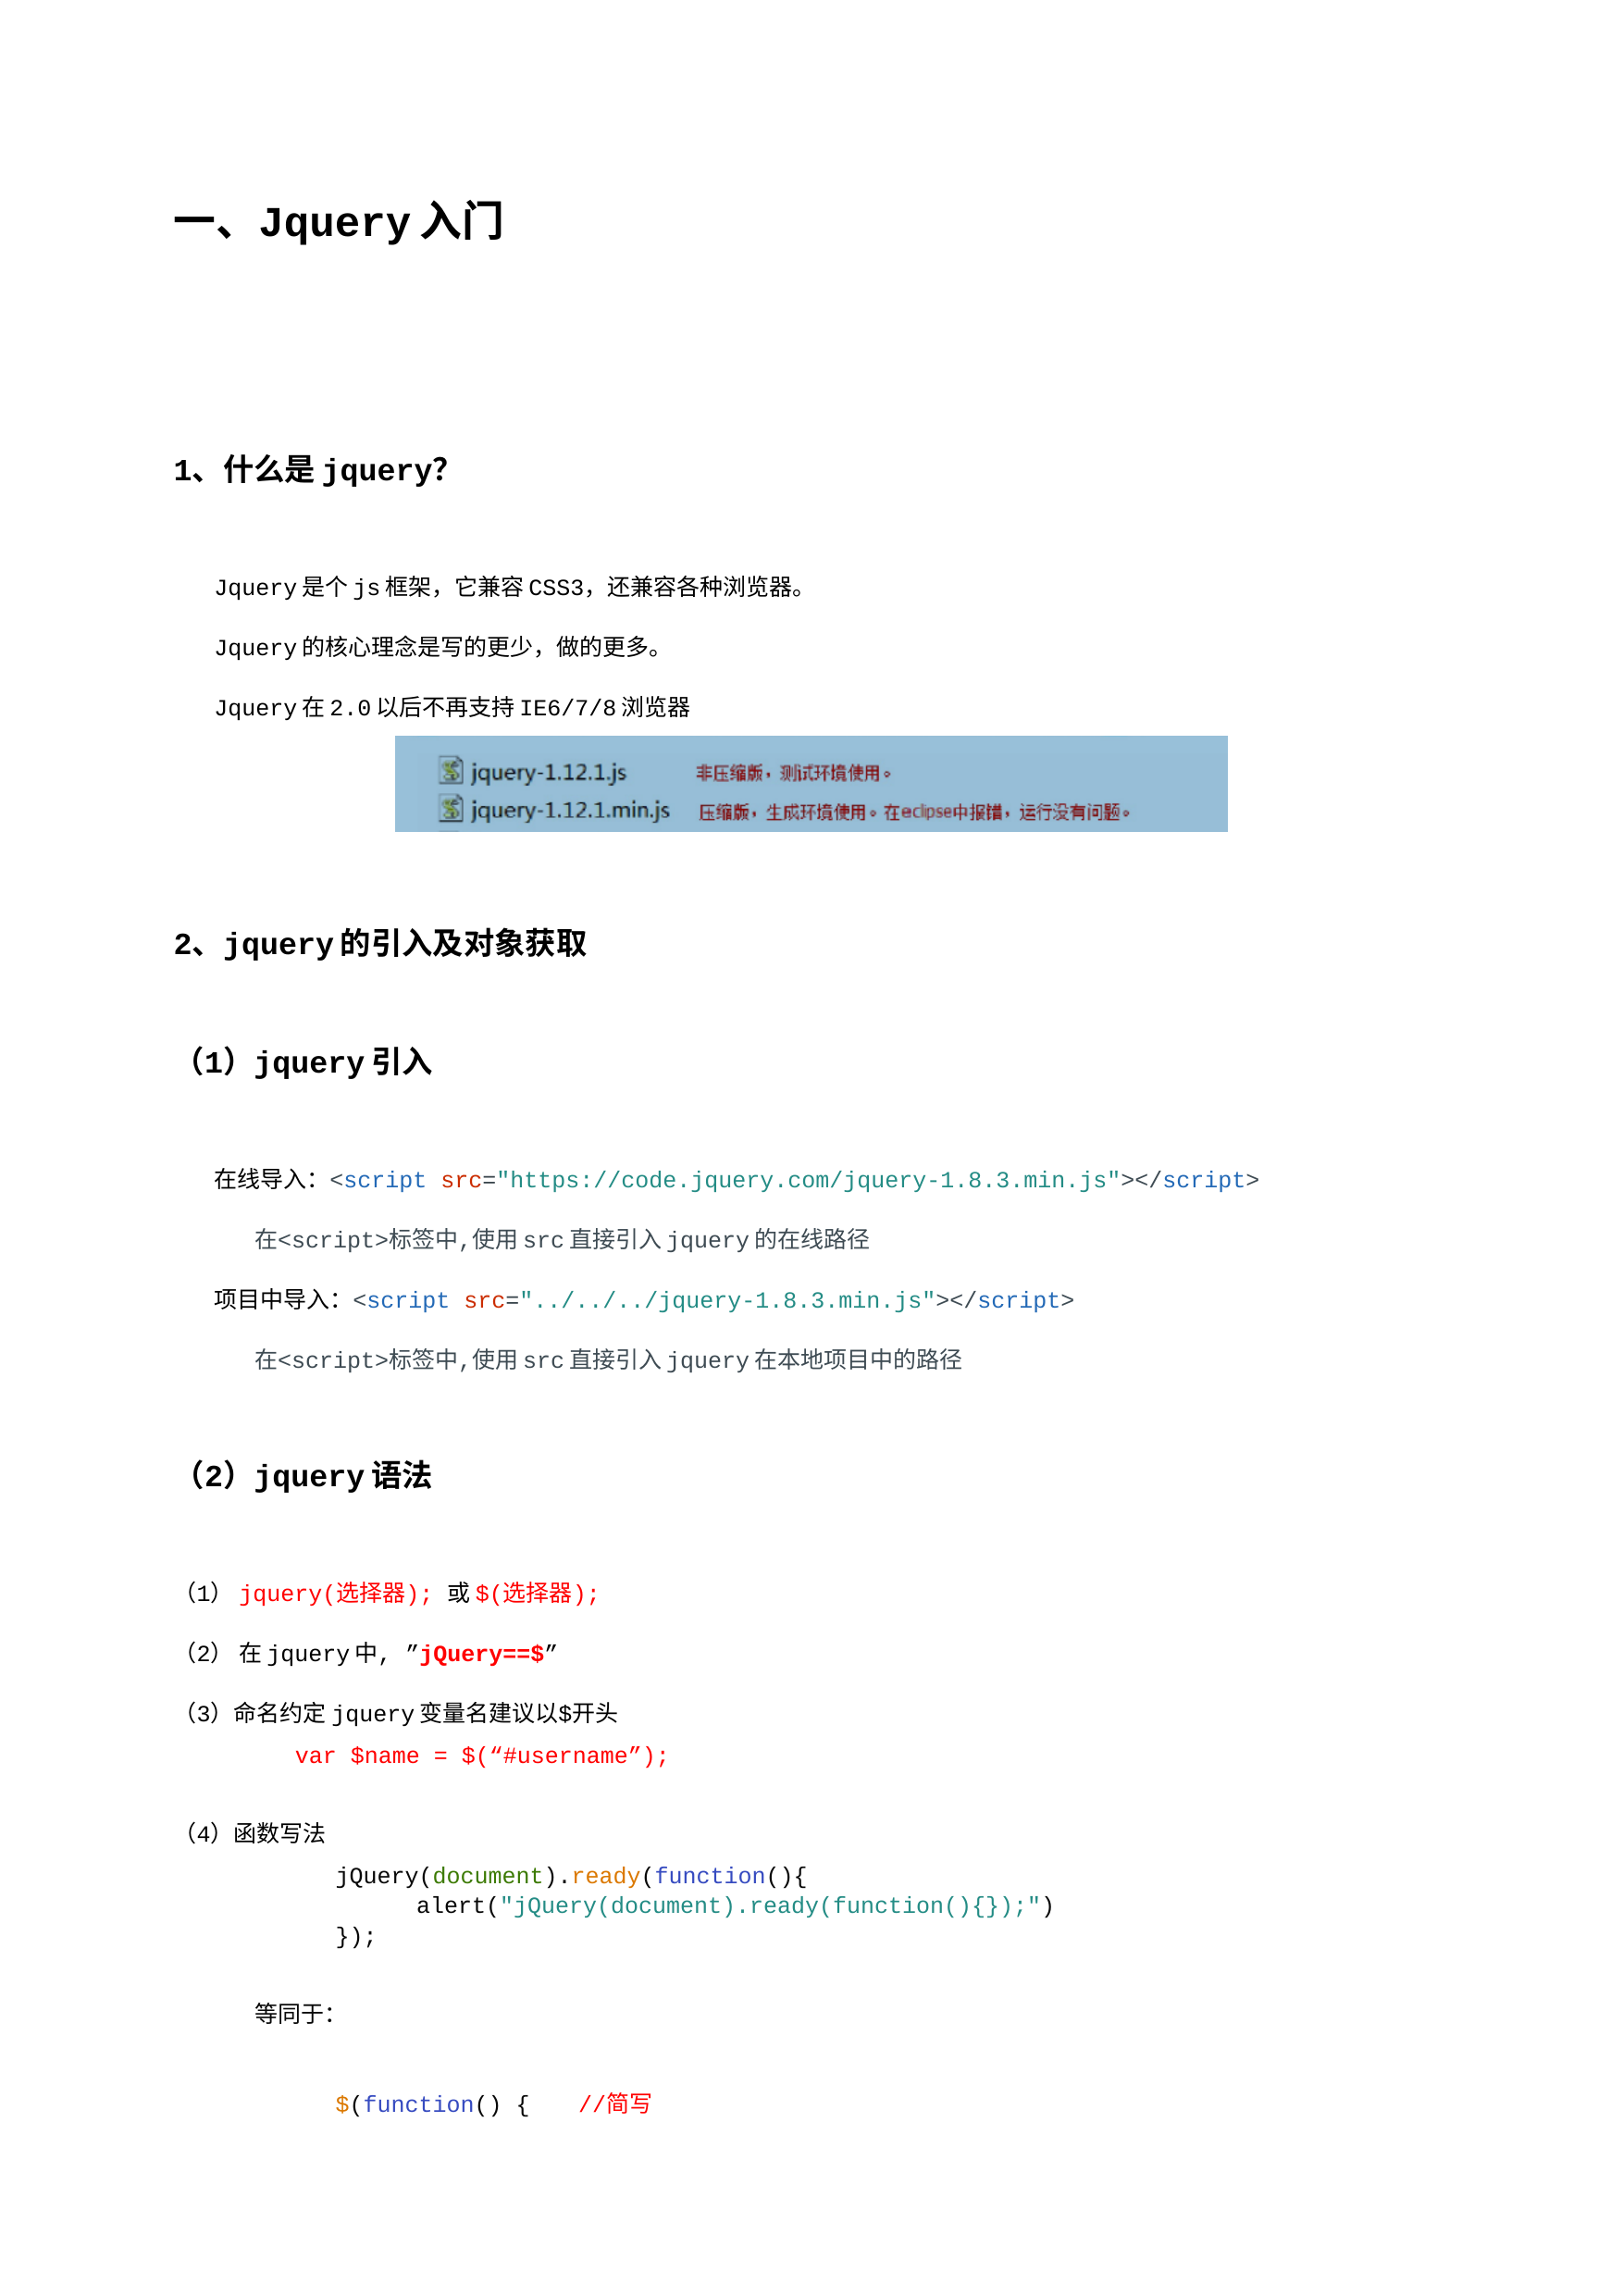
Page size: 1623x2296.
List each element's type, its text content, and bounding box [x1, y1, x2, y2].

subtitle （1）jquery引入 [173, 1029, 1449, 1089]
subtitle （2）jquery语法 [173, 1443, 1449, 1503]
text （4）函数写法 [173, 1802, 1449, 1862]
text （3）命名约定 jquery变量名建议以$开头 [173, 1682, 1449, 1742]
text var $name = $(“#username”); [173, 1742, 1449, 1772]
text Jquery在2.0以后不再支持IE6/7/8浏览器 [214, 676, 1449, 736]
text Jquery的核心理念是写的更少，做的更多。 [214, 615, 1449, 676]
subtitle 1、什么是jquery？ [173, 438, 1449, 498]
subtitle 一、Jquery入门 [173, 173, 1449, 263]
text alert("jQuery(document).ready(function(){});") [173, 1893, 1449, 1922]
text 在<script>标签中,使用src直接引入jquery在本地项目中的路径 [254, 1328, 1449, 1388]
text （1） jquery(选择器); 或 $(选择器); [173, 1561, 1449, 1621]
text 在<script>标签中,使用src直接引入jquery的在线路径 [254, 1208, 1449, 1268]
picture [395, 736, 1228, 832]
text 项目中导入：<script src="../../../jquery-1.8.3.min.js"></script> [214, 1268, 1449, 1328]
text 在线导入：<script src="https://code.jquery.com/jquery-1.8.3.min.js"></script> [214, 1148, 1449, 1208]
text jQuery(document).ready(function(){ [173, 1862, 1449, 1893]
subtitle 2、jquery的引入及对象获取 [173, 912, 1449, 972]
text }); [173, 1922, 1449, 1953]
text 等同于： [173, 1982, 1449, 2042]
text Jquery是个js框架，它兼容CSS3，还兼容各种浏览器。 [214, 555, 1449, 615]
text （2） 在jquery中, ”jQuery==$” [173, 1621, 1449, 1682]
text $(function() { //简写 [173, 2073, 1449, 2133]
